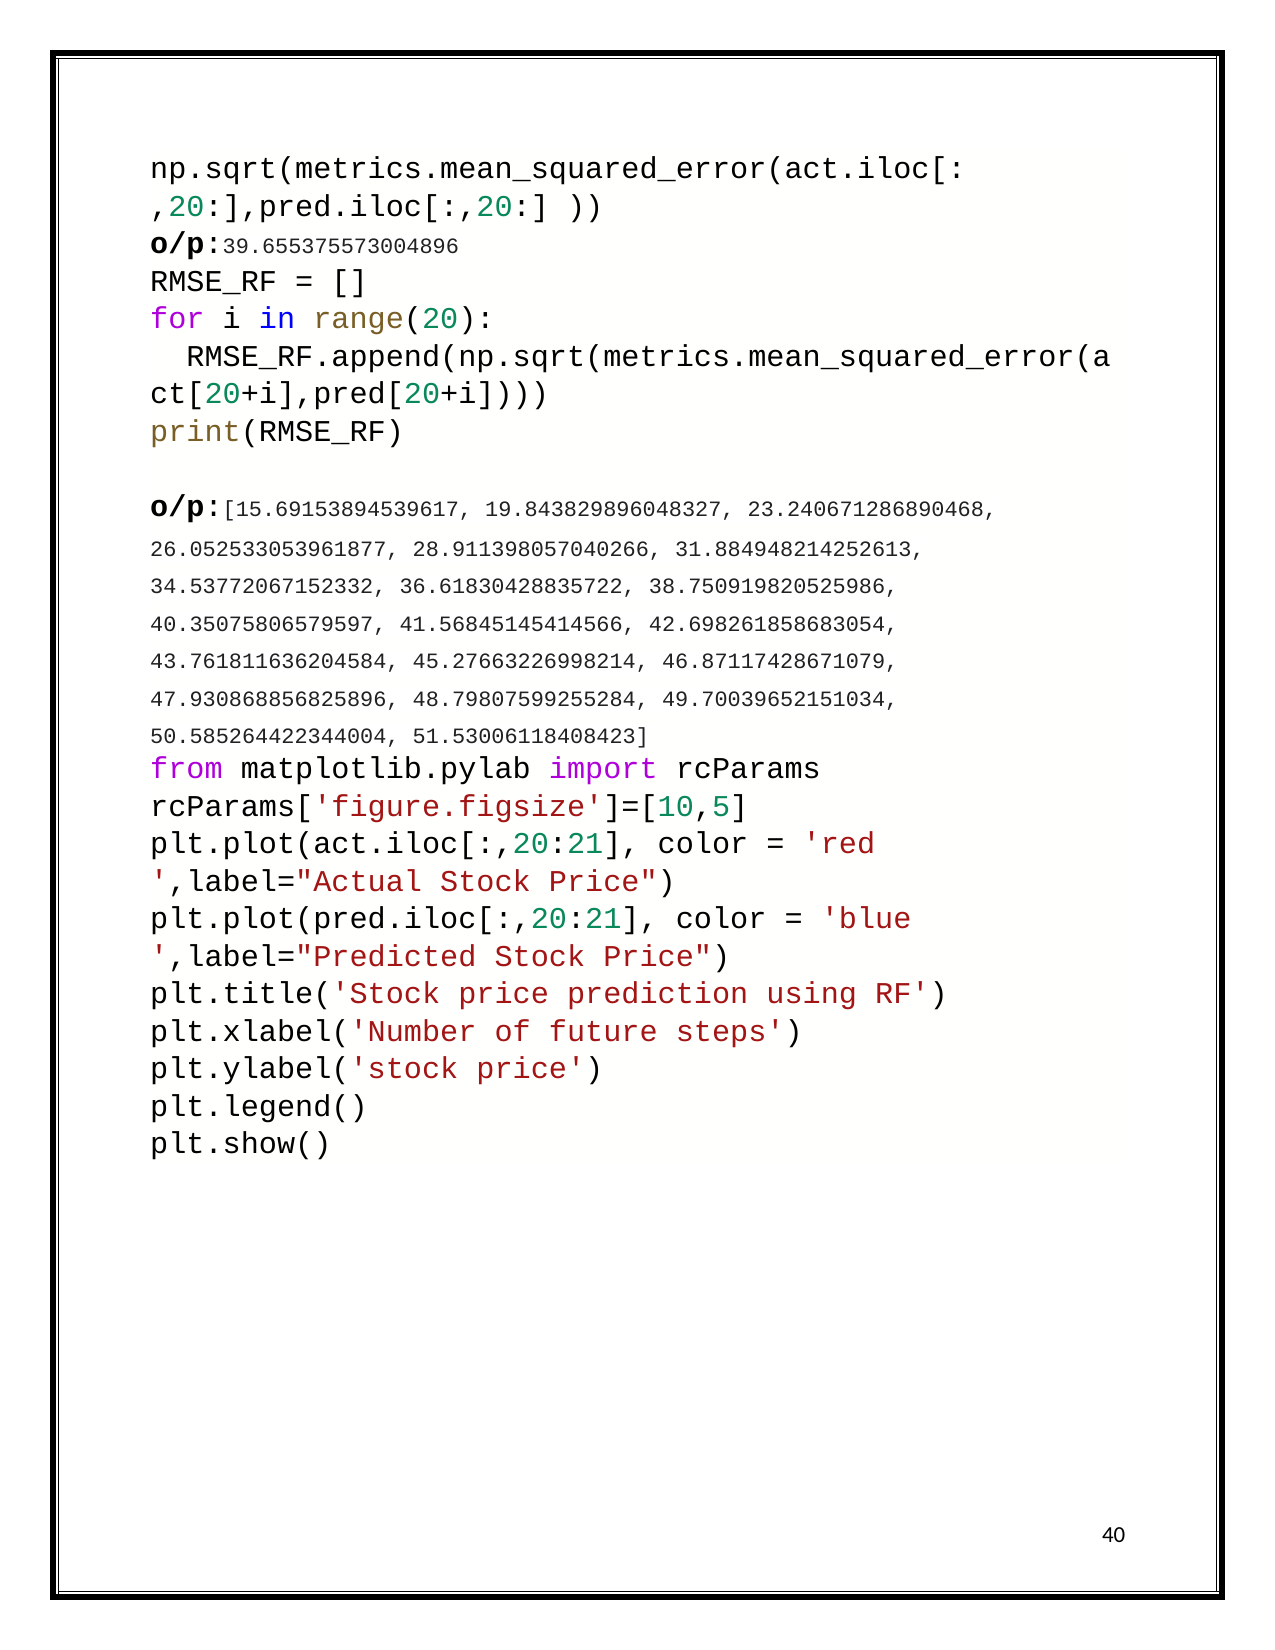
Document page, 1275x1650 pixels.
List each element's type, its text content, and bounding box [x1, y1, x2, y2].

text o/p:[15.69153894539617, 19.843829896048327, 23.240671286890468, 26.052533053961877, 28.911398057040266, 31.884948214252613, 34.53772067152332, 36.61830428835722, 38.750919820525986, 40.35075806579597, 41.56845145414566, 42.698261858683054, 43.761811636204584, 45.27663226998214, 46.87117428671079, 47.930868856825896, 48.79807599255284, 49.70039652151034, 50.585264422344004, 51.53006118408423] [150, 487, 1125, 750]
text plt.legend() [150, 1087, 1125, 1125]
text np.sqrt(metrics.mean_squared_error(act.iloc[:,20:],pred.iloc[:,20:] )) [150, 150, 1125, 225]
text o/p:39.655375573004896 [150, 225, 1125, 262]
text plt.show() [150, 1125, 1125, 1162]
text plt.plot(pred.iloc[:,20:21], color = 'blue',label="Predicted Stock Price") [150, 900, 1125, 975]
text print(RMSE_RF) [150, 412, 1125, 450]
text RMSE_RF = [] [150, 262, 1125, 300]
text plt.title('Stock price prediction using RF') [150, 975, 1125, 1012]
text for i in range(20): [150, 300, 1125, 337]
text from matplotlib.pylab import rcParams [150, 750, 1125, 787]
text RMSE_RF.append(np.sqrt(metrics.mean_squared_error(act[20+i],pred[20+i]))) [150, 337, 1125, 412]
text plt.plot(act.iloc[:,20:21], color = 'red',label="Actual Stock Price") [150, 825, 1125, 900]
text rcParams['figure.figsize']=[10,5] [150, 787, 1125, 825]
text plt.ylabel('stock price') [150, 1050, 1125, 1087]
text plt.xlabel('Number of future steps') [150, 1012, 1125, 1050]
